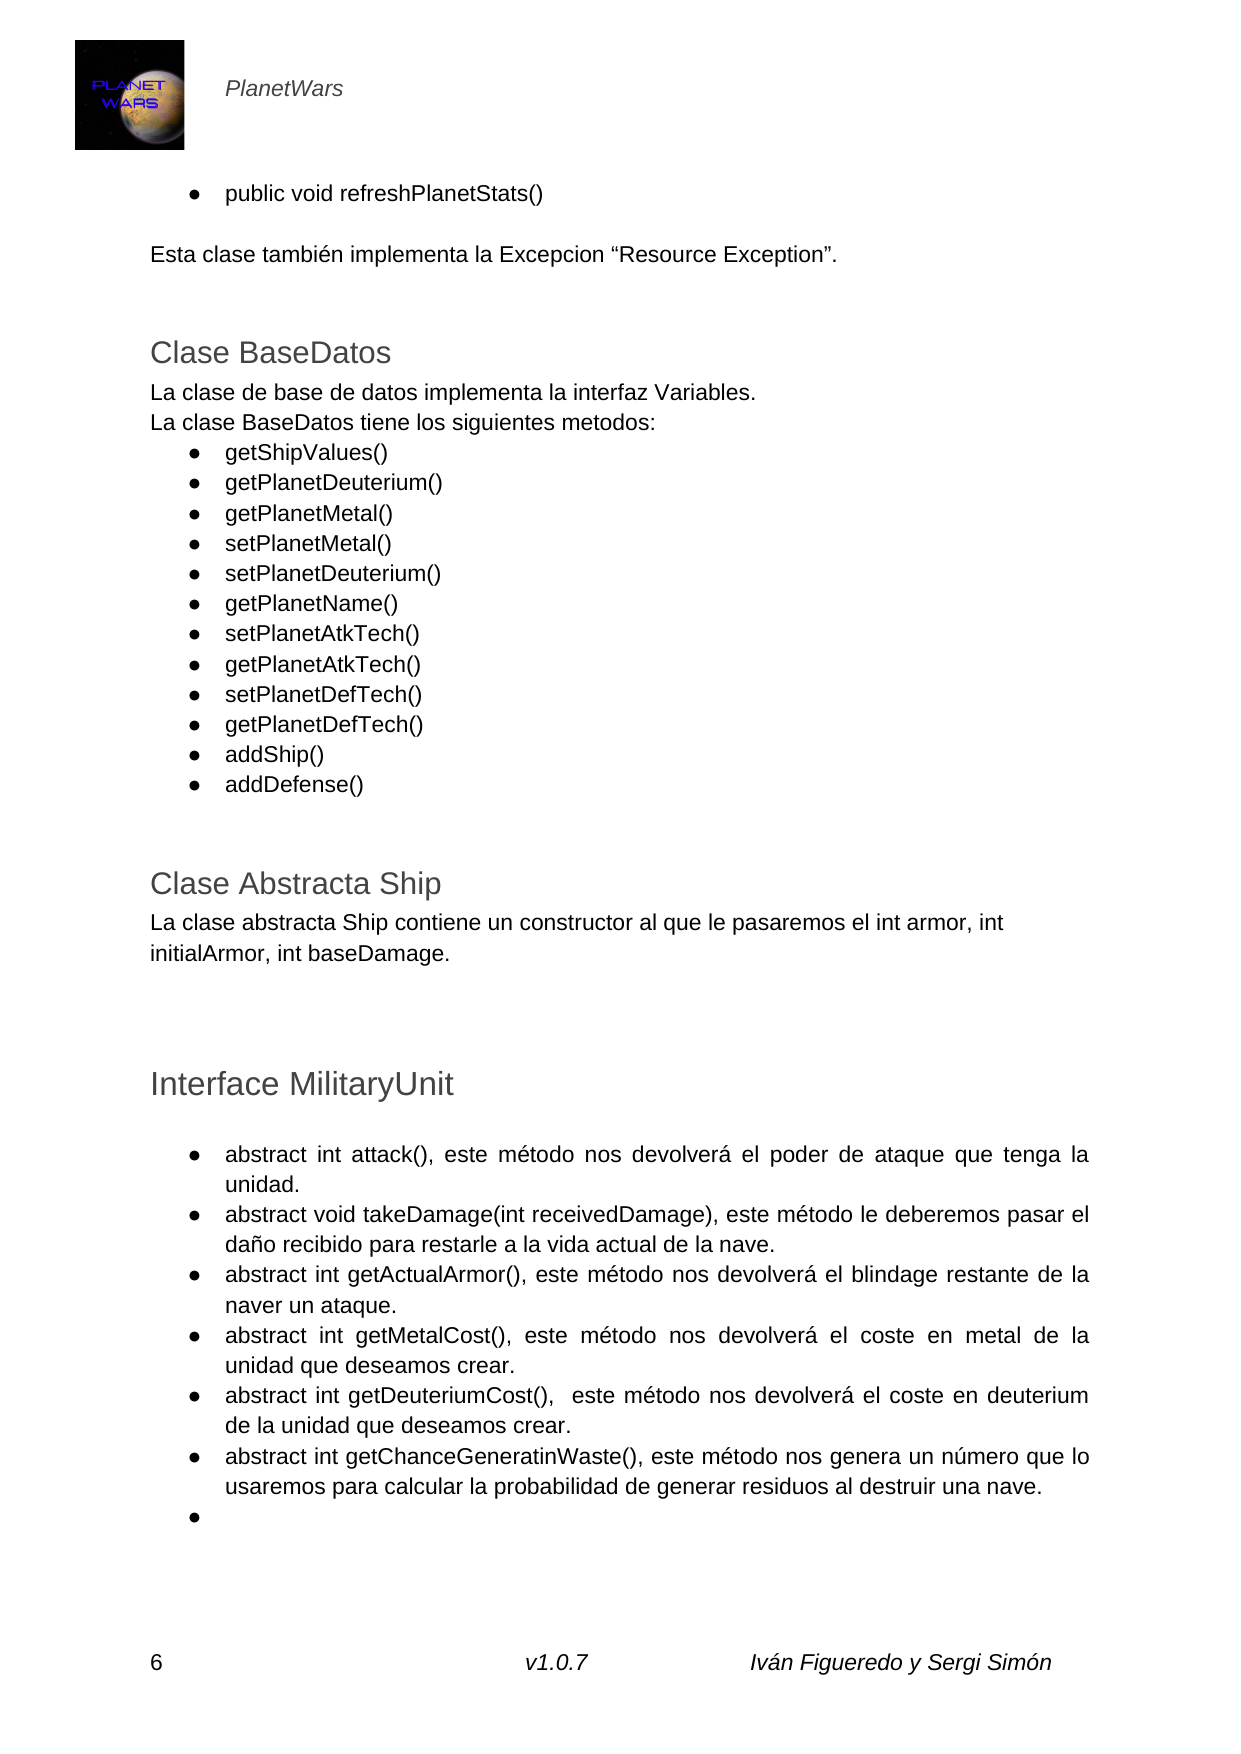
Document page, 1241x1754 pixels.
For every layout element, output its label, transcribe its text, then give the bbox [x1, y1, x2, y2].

list abstract int getMetalCost(), este método nos devolverá el coste en metal de la unidad que deseamos crear. [187, 1322, 1090, 1378]
list public void refreshPlanetStats() [187, 180, 1090, 207]
list setPlanetDeuterium() [187, 560, 1090, 586]
list getPlanetAtkTech() [187, 651, 1090, 677]
picture [75, 40, 185, 150]
list getPlanetDefTech() [187, 711, 1090, 737]
list getPlanetMetal() [187, 499, 1090, 526]
list getPlanetName() [187, 590, 1090, 616]
list abstract int attack(), este método nos devolverá el poder de ataque que tenga la unidad. [187, 1141, 1090, 1197]
list getPlanetDeuterium() [187, 469, 1090, 496]
list setPlanetAtkTech() [187, 620, 1090, 647]
list addDefense() [187, 771, 1090, 798]
list abstract void takeDamage(int receivedDamage), este método le deberemos pasar el daño recibido para restarle a la vida actual de la nave. [187, 1201, 1090, 1257]
text La clase de base de datos implementa la interfaz Variables. [150, 379, 1090, 405]
subtitle Interface MilitaryUnit [150, 1063, 1090, 1102]
subtitle Clase BaseDatos [150, 334, 1090, 370]
text Esta clase también implementa la Excepcion “Resource Exception”. [150, 241, 1090, 267]
list setPlanetMetal() [187, 530, 1090, 556]
list abstract int getActualArmor(), este método nos devolverá el blindage restante de la naver un ataque. [187, 1261, 1090, 1318]
list addShip() [187, 741, 1090, 767]
text La clase abstracta Ship contiene un constructor al que le pasaremos el int armor, int initialArmor, int baseDamage. [150, 909, 1090, 966]
text La clase BaseDatos tiene los siguientes metodos: [150, 409, 1090, 435]
subtitle Clase Abstracta Ship [150, 865, 1090, 901]
list getShipValues() [187, 439, 1090, 465]
list abstract int getDeuteriumCost(), este método nos devolverá el coste en deuterium de la unidad que deseamos crear. [187, 1382, 1090, 1439]
list abstract int getChanceGeneratinWaste(), este método nos genera un número que lo usaremos para calcular la probabilidad de generar residuos al destruir una nave. [187, 1443, 1090, 1499]
list setPlanetDefTech() [187, 681, 1090, 707]
